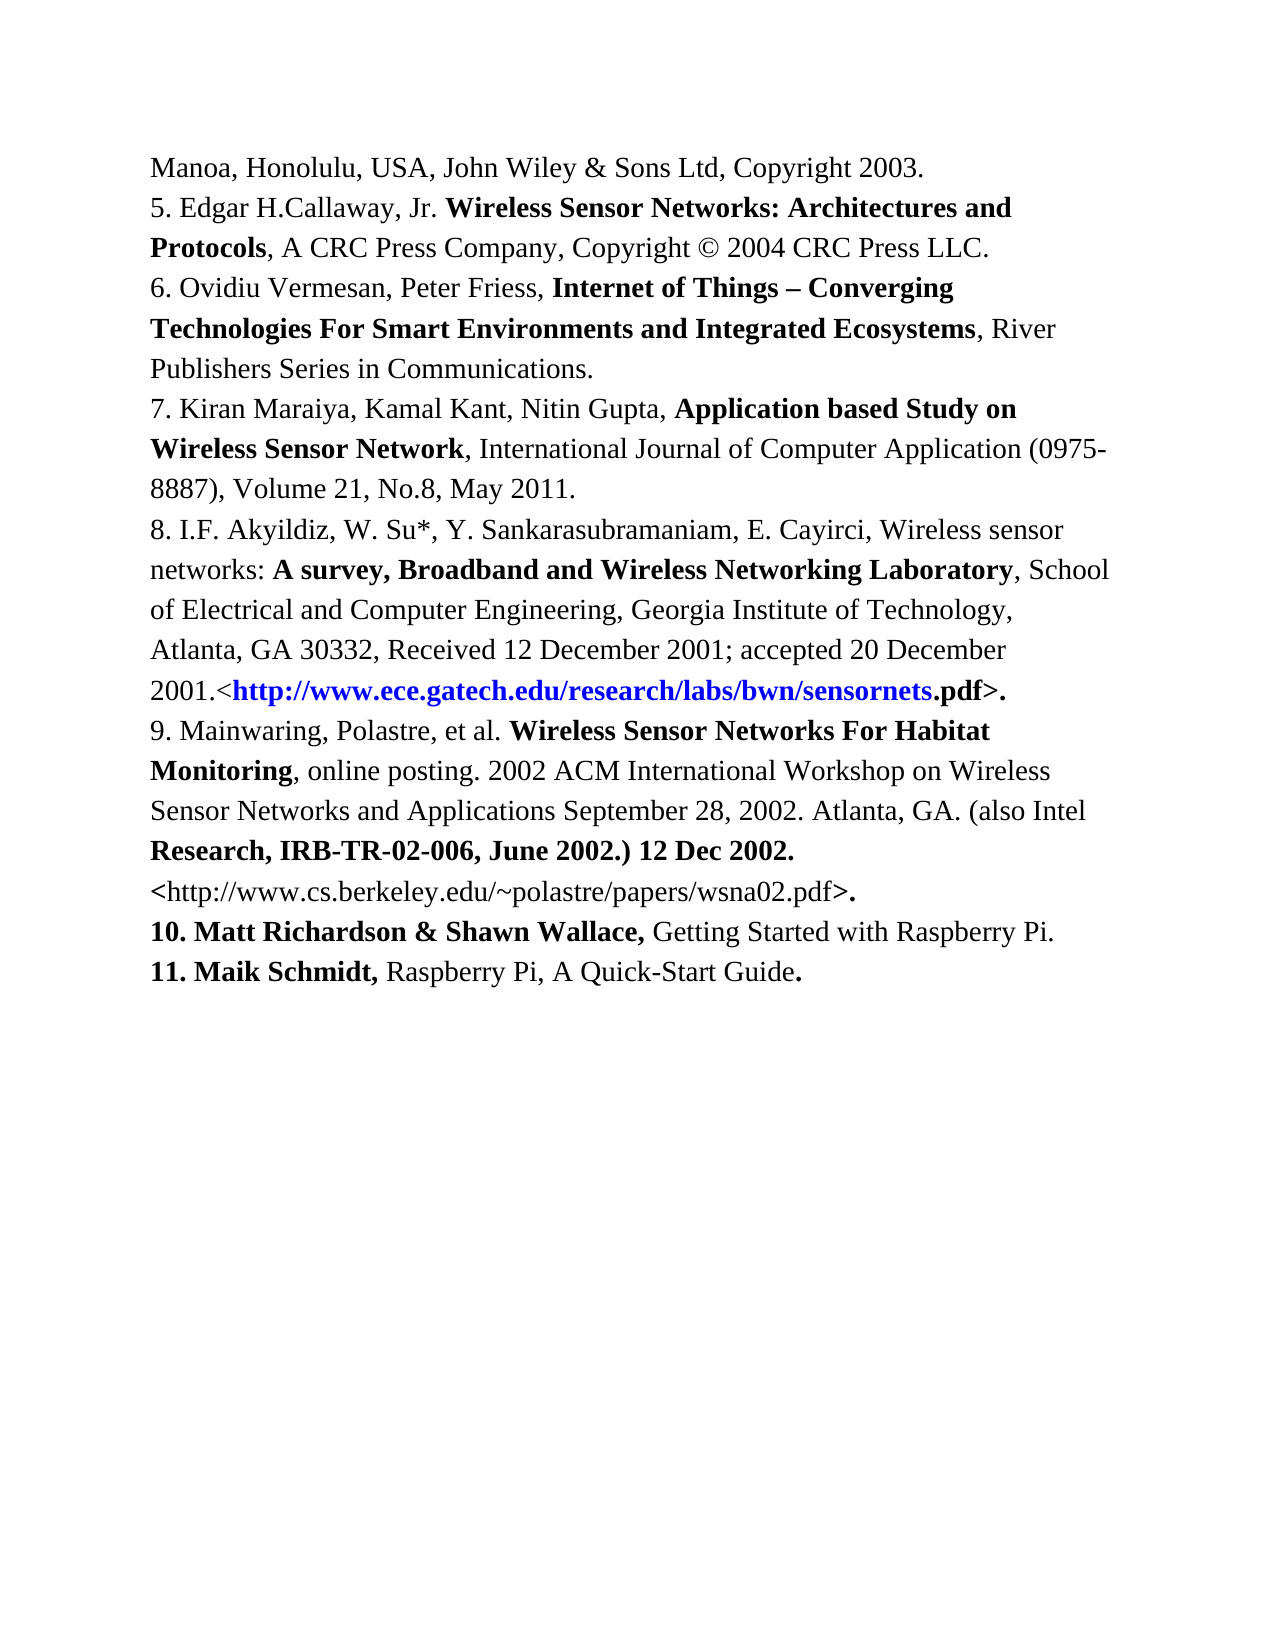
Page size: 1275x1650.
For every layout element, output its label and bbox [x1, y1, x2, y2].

text [150, 150, 1125, 988]
